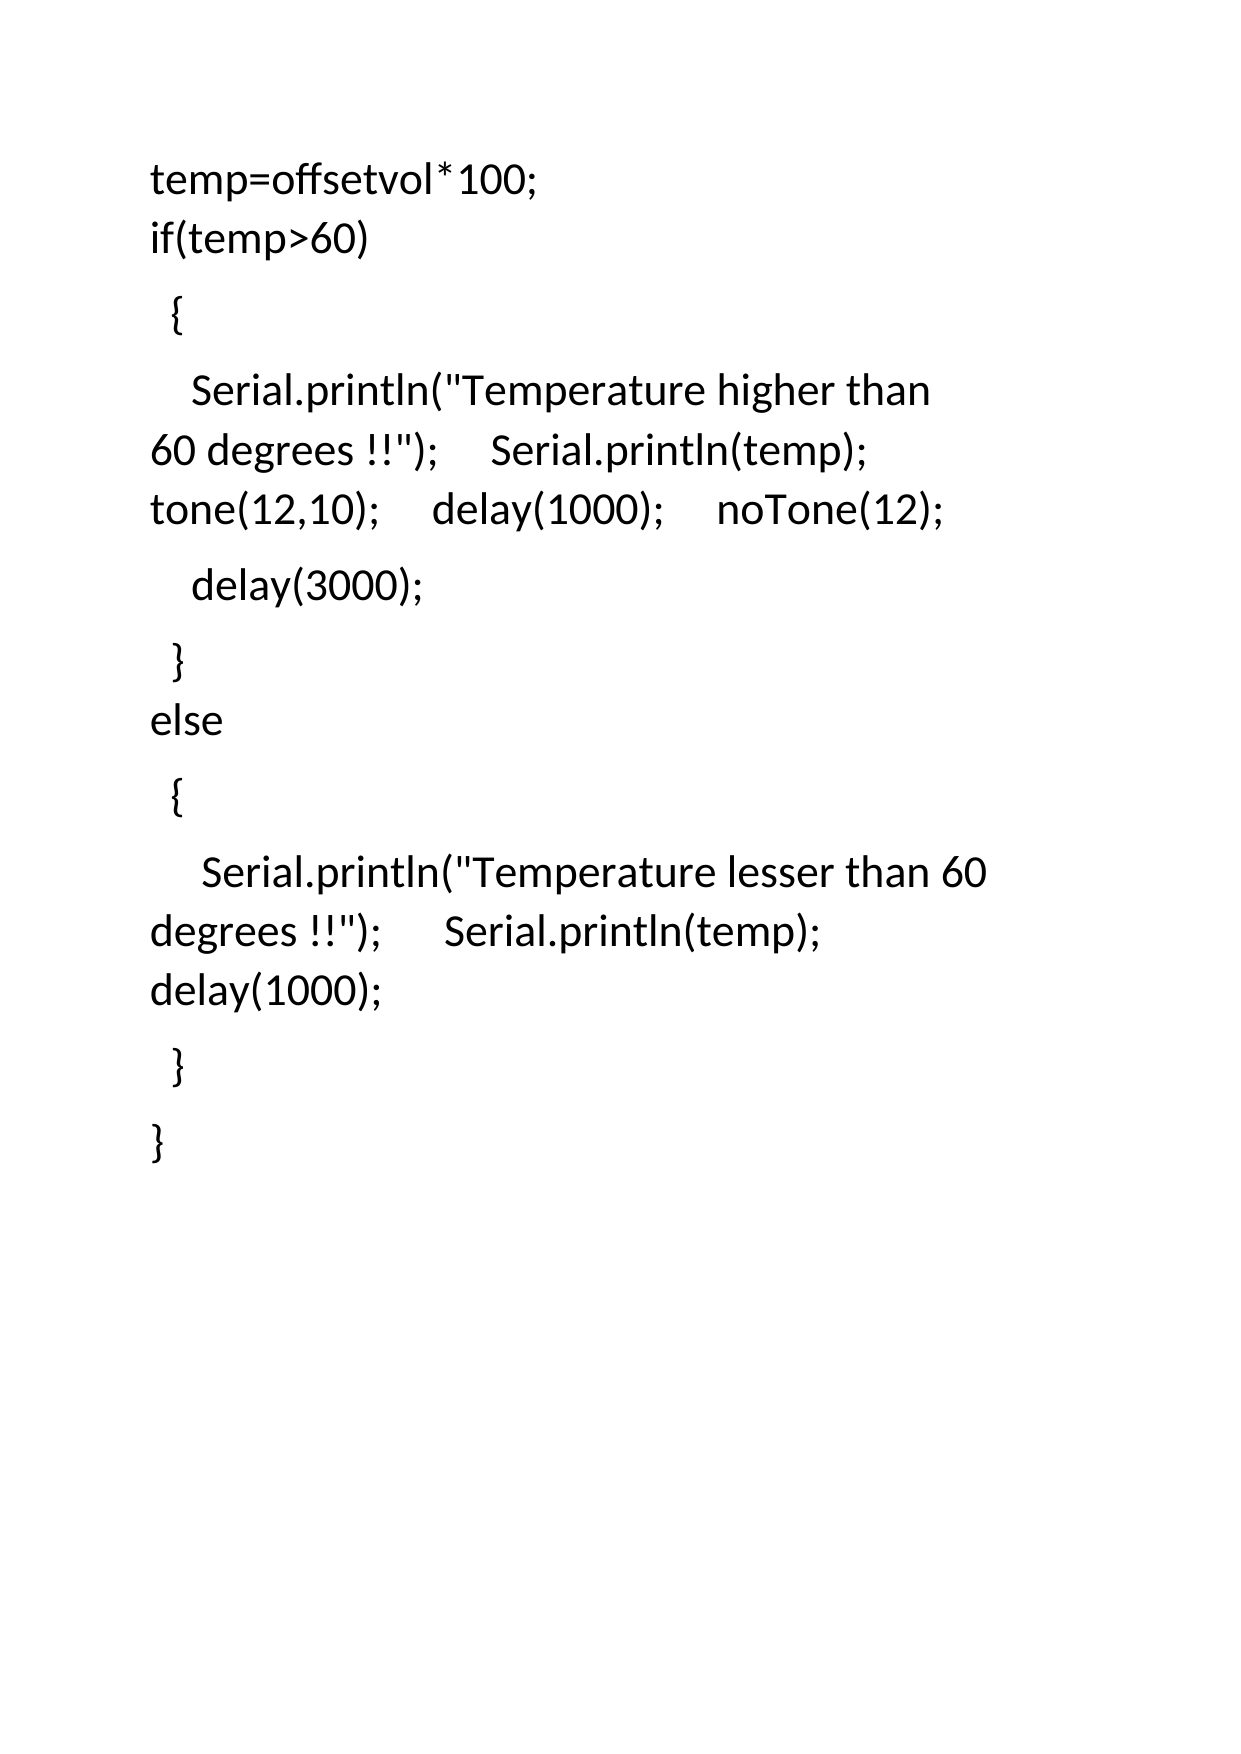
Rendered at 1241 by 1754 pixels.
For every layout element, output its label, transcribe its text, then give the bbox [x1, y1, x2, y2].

text } [149, 1037, 531, 1093]
text Serial.println("Temperature higher than 60 degrees !!"); Serial.println(temp); tone(12,10); delay(1000); noTone(12); [149, 361, 984, 536]
text { [149, 767, 531, 823]
text } [149, 1113, 531, 1169]
text } else [149, 632, 239, 747]
text delay(3000); [149, 556, 531, 612]
text { [149, 285, 531, 341]
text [149, 150, 577, 265]
text Serial.println("Temperature lesser than 60 degrees !!"); Serial.println(temp); delay(1000); [149, 843, 991, 1017]
